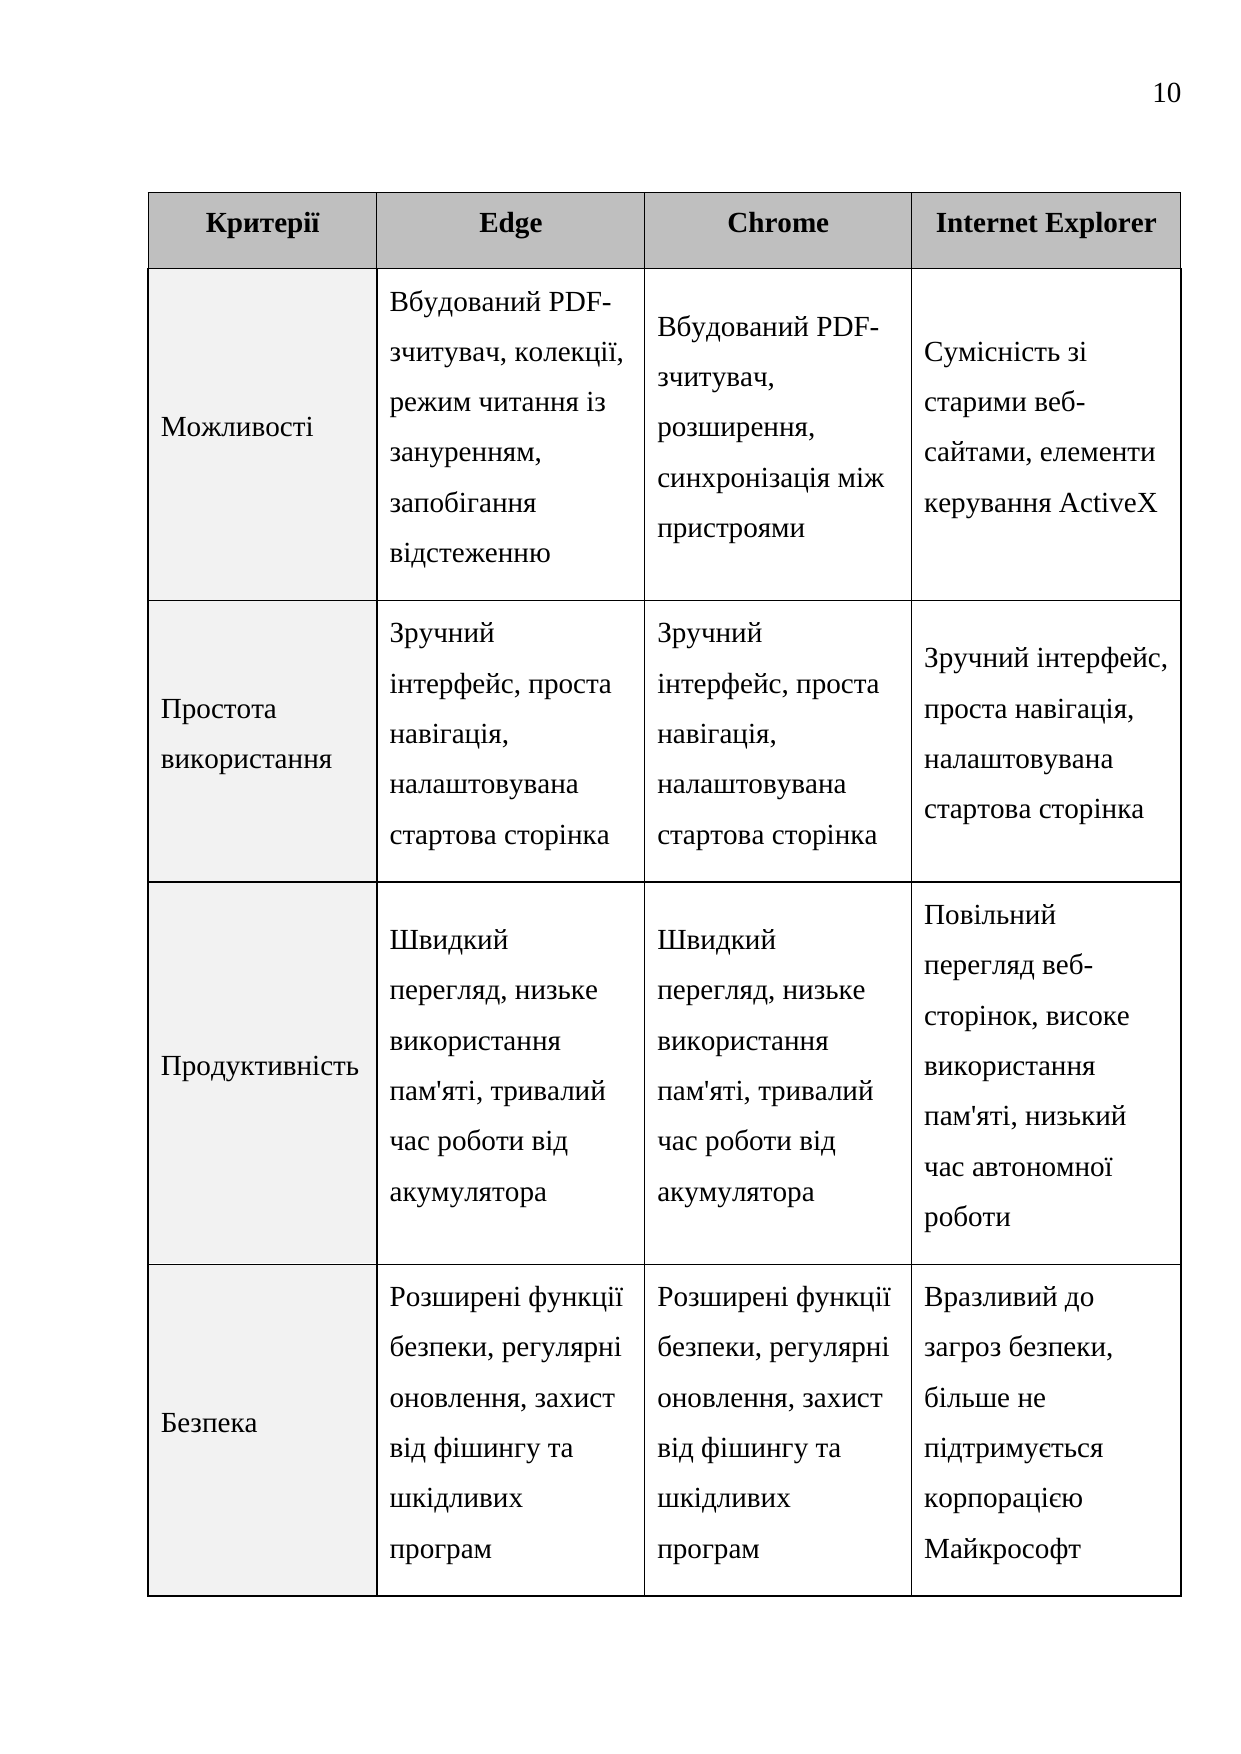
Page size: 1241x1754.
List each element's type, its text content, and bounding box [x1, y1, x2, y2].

table_cell Продуктивність [149, 883, 376, 1263]
table_cell Безпека [149, 1265, 376, 1595]
table_cell Швидкий перегляд, низьке використання пам'яті, тривалий час роботи від акумулятора [378, 883, 644, 1263]
table_cell Розширені функції безпеки, регулярні оновлення, захист від фішингу та шкідливих програм [378, 1265, 644, 1595]
table_cell Швидкий перегляд, низьке використання пам'яті, тривалий час роботи від акумулятора [645, 883, 911, 1263]
table_header Internet Explorer [912, 193, 1180, 268]
table_header Chrome [645, 193, 911, 268]
table_cell Можливості [149, 269, 376, 600]
table_cell Повільний перегляд веб-сторінок, високе використання пам'яті, низький час автономної роботи [912, 883, 1180, 1263]
table_cell Вбудований PDF-зчитувач, колекції, режим читання із зануренням, запобігання відстеженню [378, 269, 644, 600]
table_cell Зручний інтерфейс, проста навігація, налаштовувана стартова сторінка [912, 601, 1180, 881]
table_cell Розширені функції безпеки, регулярні оновлення, захист від фішингу та шкідливих програм [645, 1265, 911, 1595]
table_header Критерії [149, 193, 376, 268]
table_cell Зручний інтерфейс, проста навігація, налаштовувана стартова сторінка [645, 601, 911, 881]
table_cell Простота використання [149, 601, 376, 881]
table_cell Вразливий до загроз безпеки, більше не підтримується корпорацією Майкрософт [912, 1265, 1180, 1595]
table_header Edge [377, 193, 644, 268]
table_cell Сумісність зі старими веб-сайтами, елементи керування ActiveX [912, 269, 1180, 600]
table_cell Зручний інтерфейс, проста навігація, налаштовувана стартова сторінка [378, 601, 644, 881]
table_cell Вбудований PDF-зчитувач, розширення, синхронізація між пристроями [645, 269, 911, 600]
